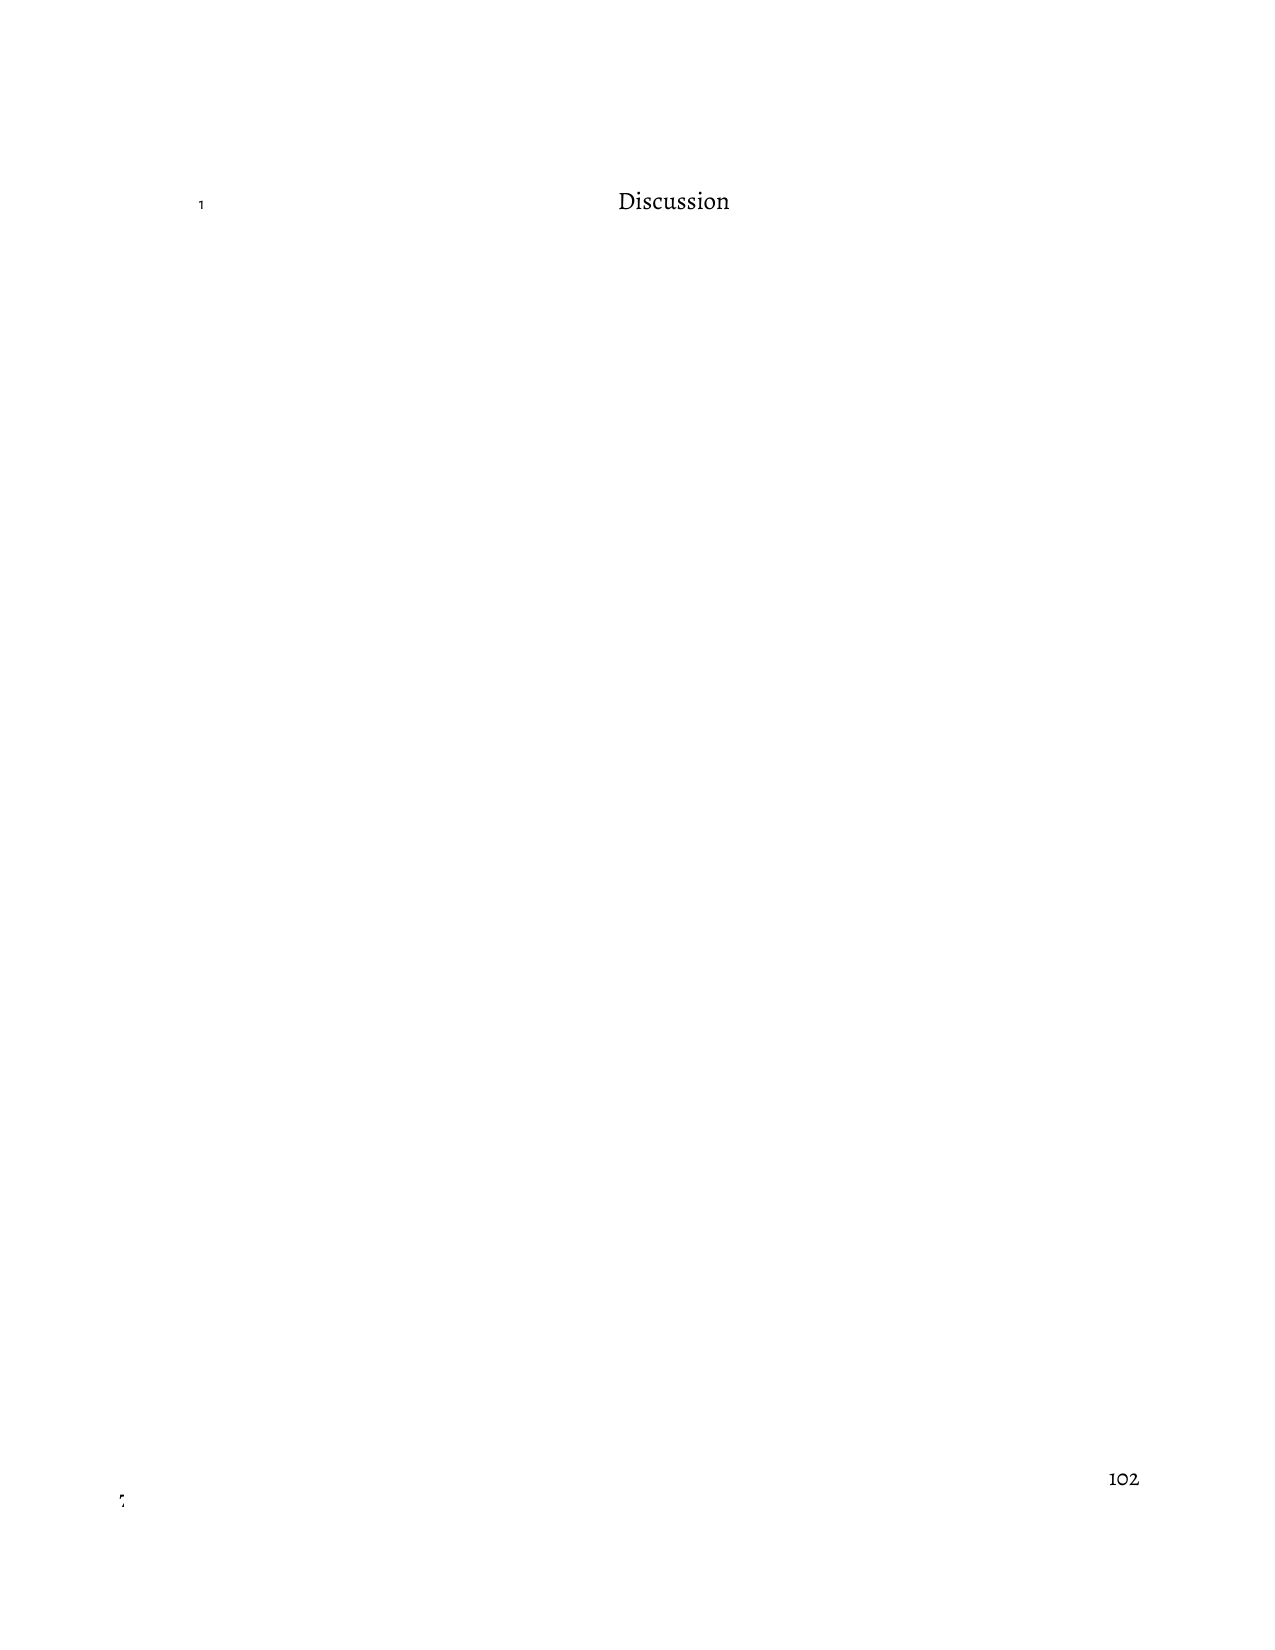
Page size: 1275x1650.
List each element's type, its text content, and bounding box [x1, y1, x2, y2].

text 1 Discussion [198, 184, 1139, 218]
